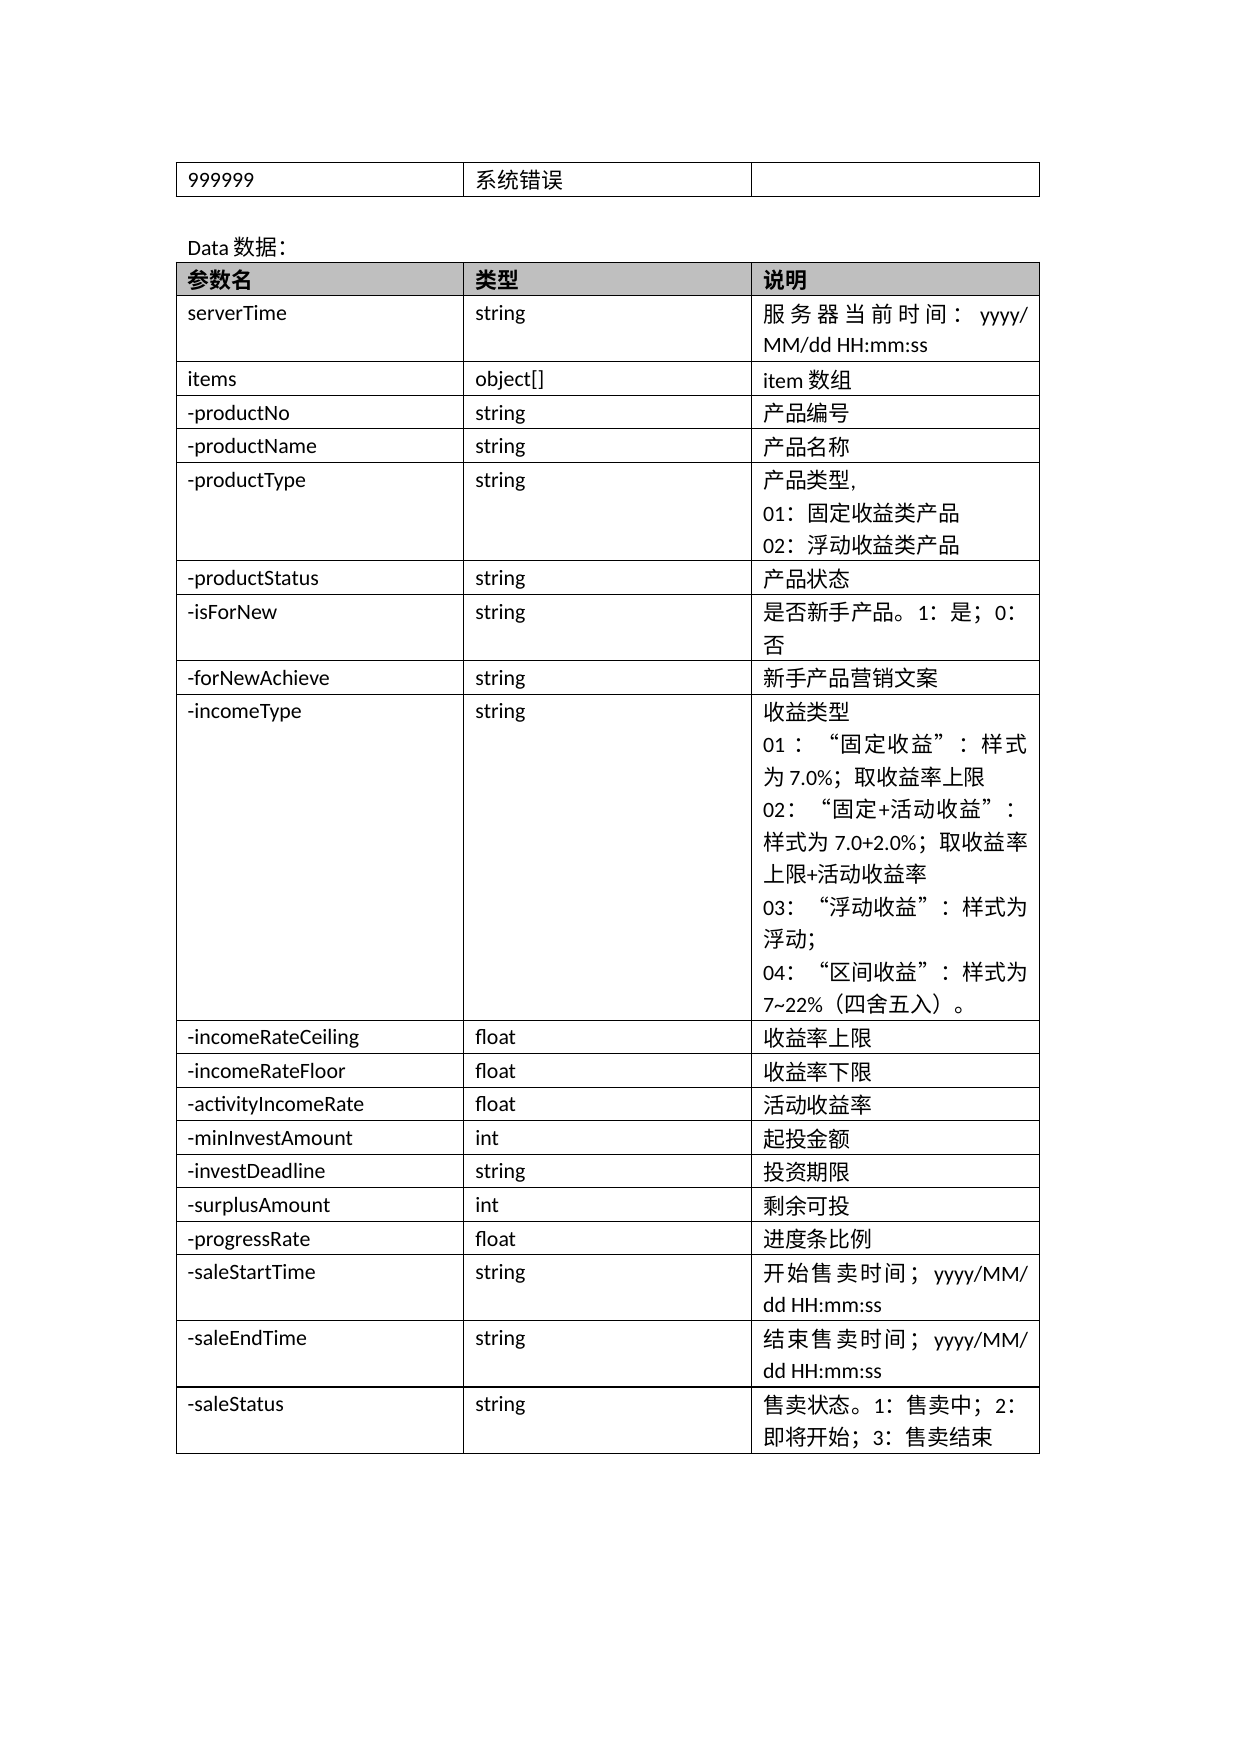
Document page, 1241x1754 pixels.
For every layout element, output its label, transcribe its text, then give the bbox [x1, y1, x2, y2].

table_cell -incomeType [177, 695, 463, 1019]
table_cell 活动收益率 [752, 1088, 1039, 1120]
table_cell 结束售卖时间；yyyy/MM/dd HH:mm:ss [752, 1321, 1039, 1386]
table_cell 产品类型, 01：固定收益类产品 02：浮动收益类产品 [752, 463, 1039, 560]
table_cell string [464, 429, 751, 462]
text Data数据： [187, 229, 1053, 262]
table_cell string [464, 561, 751, 594]
table_header 类型 [464, 263, 751, 295]
table_cell -surplusAmount [177, 1188, 463, 1221]
table_cell string [464, 1388, 751, 1452]
table_cell -forNewAchieve [177, 661, 463, 693]
table_cell 服务器当前时间：yyyy/MM/dd HH:mm:ss [752, 296, 1039, 361]
table_cell -saleEndTime [177, 1321, 463, 1386]
table_cell 收益率下限 [752, 1054, 1039, 1087]
table_cell 系统错误 [464, 163, 751, 196]
table_cell object[] [464, 362, 751, 395]
table_cell string [464, 1155, 751, 1187]
table_cell 剩余可投 [752, 1188, 1039, 1221]
table_cell 收益率上限 [752, 1021, 1039, 1053]
table_header 参数名 [177, 263, 463, 295]
table_cell string [464, 396, 751, 428]
table_cell item数组 [752, 362, 1039, 395]
table_cell 是否新手产品。1：是；0：否 [752, 595, 1039, 660]
table_cell -productNo [177, 396, 463, 428]
table_cell -activityIncomeRate [177, 1088, 463, 1120]
table_cell 售卖状态。1：售卖中；2：即将开始；3：售卖结束 [752, 1388, 1039, 1452]
table_cell -productStatus [177, 561, 463, 594]
table_cell -productType [177, 463, 463, 560]
table_cell -minInvestAmount [177, 1121, 463, 1154]
table_cell float [464, 1054, 751, 1087]
table_cell -productName [177, 429, 463, 462]
table_cell 新手产品营销文案 [752, 661, 1039, 693]
table_cell 开始售卖时间；yyyy/MM/dd HH:mm:ss [752, 1255, 1039, 1320]
table_cell serverTime [177, 296, 463, 361]
table_cell 产品编号 [752, 396, 1039, 428]
table_cell [752, 163, 1039, 196]
table_cell -investDeadline [177, 1155, 463, 1187]
table_cell -isForNew [177, 595, 463, 660]
table_header 说明 [752, 263, 1039, 295]
table_cell int [464, 1121, 751, 1154]
table_cell string [464, 595, 751, 660]
table_cell -progressRate [177, 1222, 463, 1254]
table_cell -saleStatus [177, 1388, 463, 1452]
table_cell int [464, 1188, 751, 1221]
table_cell 投资期限 [752, 1155, 1039, 1187]
table_cell string [464, 695, 751, 1019]
table_cell string [464, 463, 751, 560]
table_cell 产品名称 [752, 429, 1039, 462]
table_cell string [464, 661, 751, 693]
table_cell 进度条比例 [752, 1222, 1039, 1254]
table_cell string [464, 1255, 751, 1320]
table_cell 起投金额 [752, 1121, 1039, 1154]
table_cell 产品状态 [752, 561, 1039, 594]
table_cell float [464, 1088, 751, 1120]
table_cell float [464, 1021, 751, 1053]
table_cell 收益类型 01 ：“固定收益”：样式为7.0%；取收益率上限 02：“固定+活动收益”：样式为7.0+2.0%；取收益率上限+活动收益率 03：“浮动收益”：样式为 浮动； 04：“区间收益”：样式为 7~22%（四舍五入）。 [752, 695, 1039, 1019]
table_cell float [464, 1222, 751, 1254]
table_cell -incomeRateCeiling [177, 1021, 463, 1053]
table_cell -saleStartTime [177, 1255, 463, 1320]
table_cell -incomeRateFloor [177, 1054, 463, 1087]
table_cell string [464, 296, 751, 361]
table_cell string [464, 1321, 751, 1386]
table_cell items [177, 362, 463, 395]
table_cell 999999 [177, 163, 463, 196]
